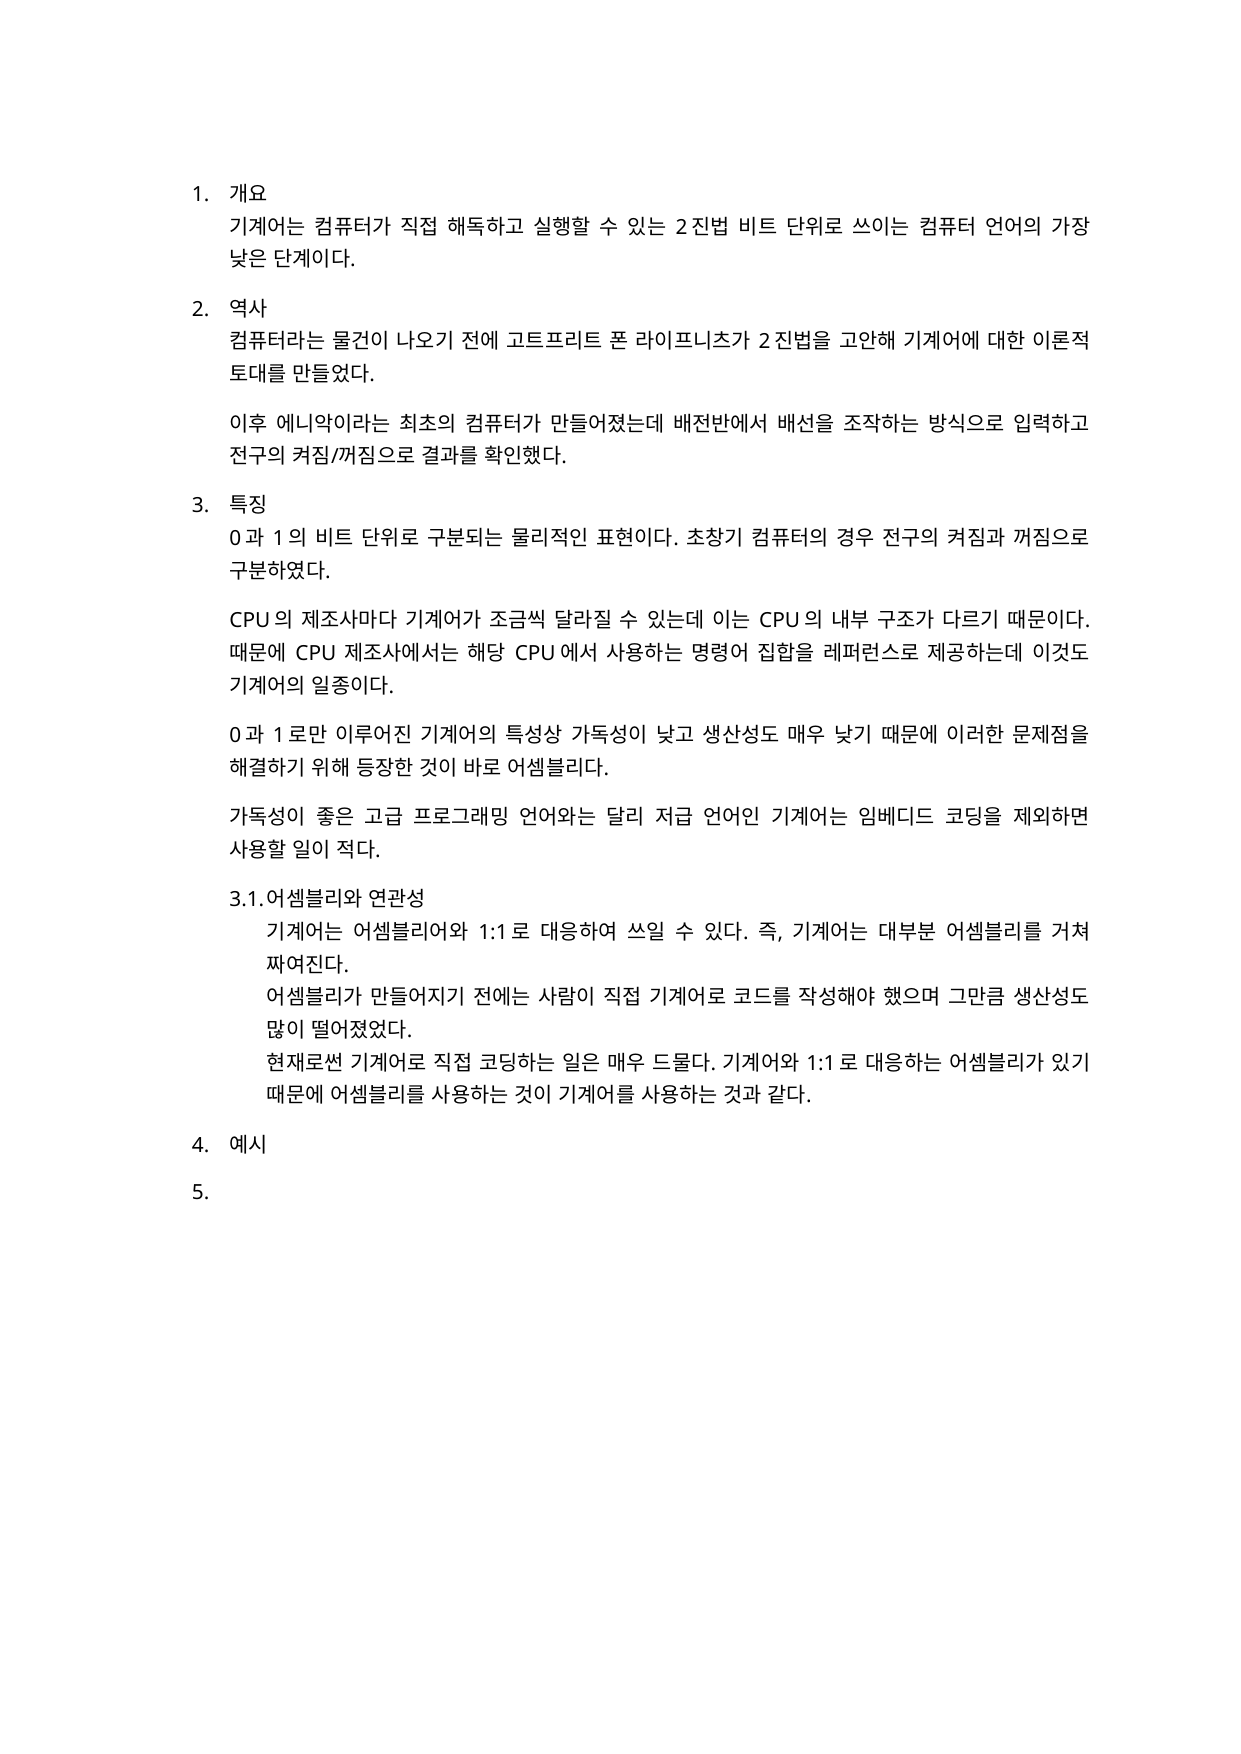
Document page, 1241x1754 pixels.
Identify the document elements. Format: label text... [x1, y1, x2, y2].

list 역사 컴퓨터라는 물건이 나오기 전에 고트프리트 폰 라이프니츠가 2진법을 고안해 기계어에 대한 이론적 토대를 만들었다. [192, 292, 1090, 388]
list CPU의 제조사마다 기계어가 조금씩 달라질 수 있는데 이는 CPU의 내부 구조가 다르기 때문이다. 때문에 CPU 제조사에서는 해당 CPU에서 사용하는 명령어 집합을 레퍼런스로 제공하는데 이것도 기계어의 일종이다. [229, 603, 1090, 699]
list 0과 1로만 이루어진 기계어의 특성상 가독성이 낮고 생산성도 매우 낮기 때문에 이러한 문제점을 해결하기 위해 등장한 것이 바로 어셈블리다. [229, 718, 1090, 781]
list 개요 기계어는 컴퓨터가 직접 해독하고 실행할 수 있는 2진법 비트 단위로 쓰이는 컴퓨터 언어의 가장 낮은 단계이다. [192, 177, 1090, 273]
list 특징 0과 1의 비트 단위로 구분되는 물리적인 표현이다. 초창기 컴퓨터의 경우 전구의 켜짐과 꺼짐으로 구분하였다. [192, 489, 1090, 584]
list 어셈블리와 연관성 기계어는 어셈블리어와 1:1로 대응하여 쓰일 수 있다. 즉, 기계어는 대부분 어셈블리를 거쳐 짜여진다. 어셈블리가 만들어지기 전에는 사람이 직접 기계어로 코드를 작성해야 했으며 그만큼 생산성도 많이 떨어졌었다. 현재로썬 기계어로 직접 코딩하는 일은 매우 드물다. 기계어와 1:1로 대응하는 어셈블리가 있기 때문에 어셈블리를 사용하는 것이 기계어를 사용하는 것과 같다. [229, 882, 1090, 1109]
list 가독성이 좋은 고급 프로그래밍 언어와는 달리 저급 언어인 기계어는 임베디드 코딩을 제외하면 사용할 일이 적다. [229, 800, 1090, 863]
list 예시 [192, 1128, 1090, 1158]
list 이후 에니악이라는 최초의 컴퓨터가 만들어졌는데 배전반에서 배선을 조작하는 방식으로 입력하고 전구의 켜짐/꺼짐으로 결과를 확인했다. [229, 407, 1090, 470]
